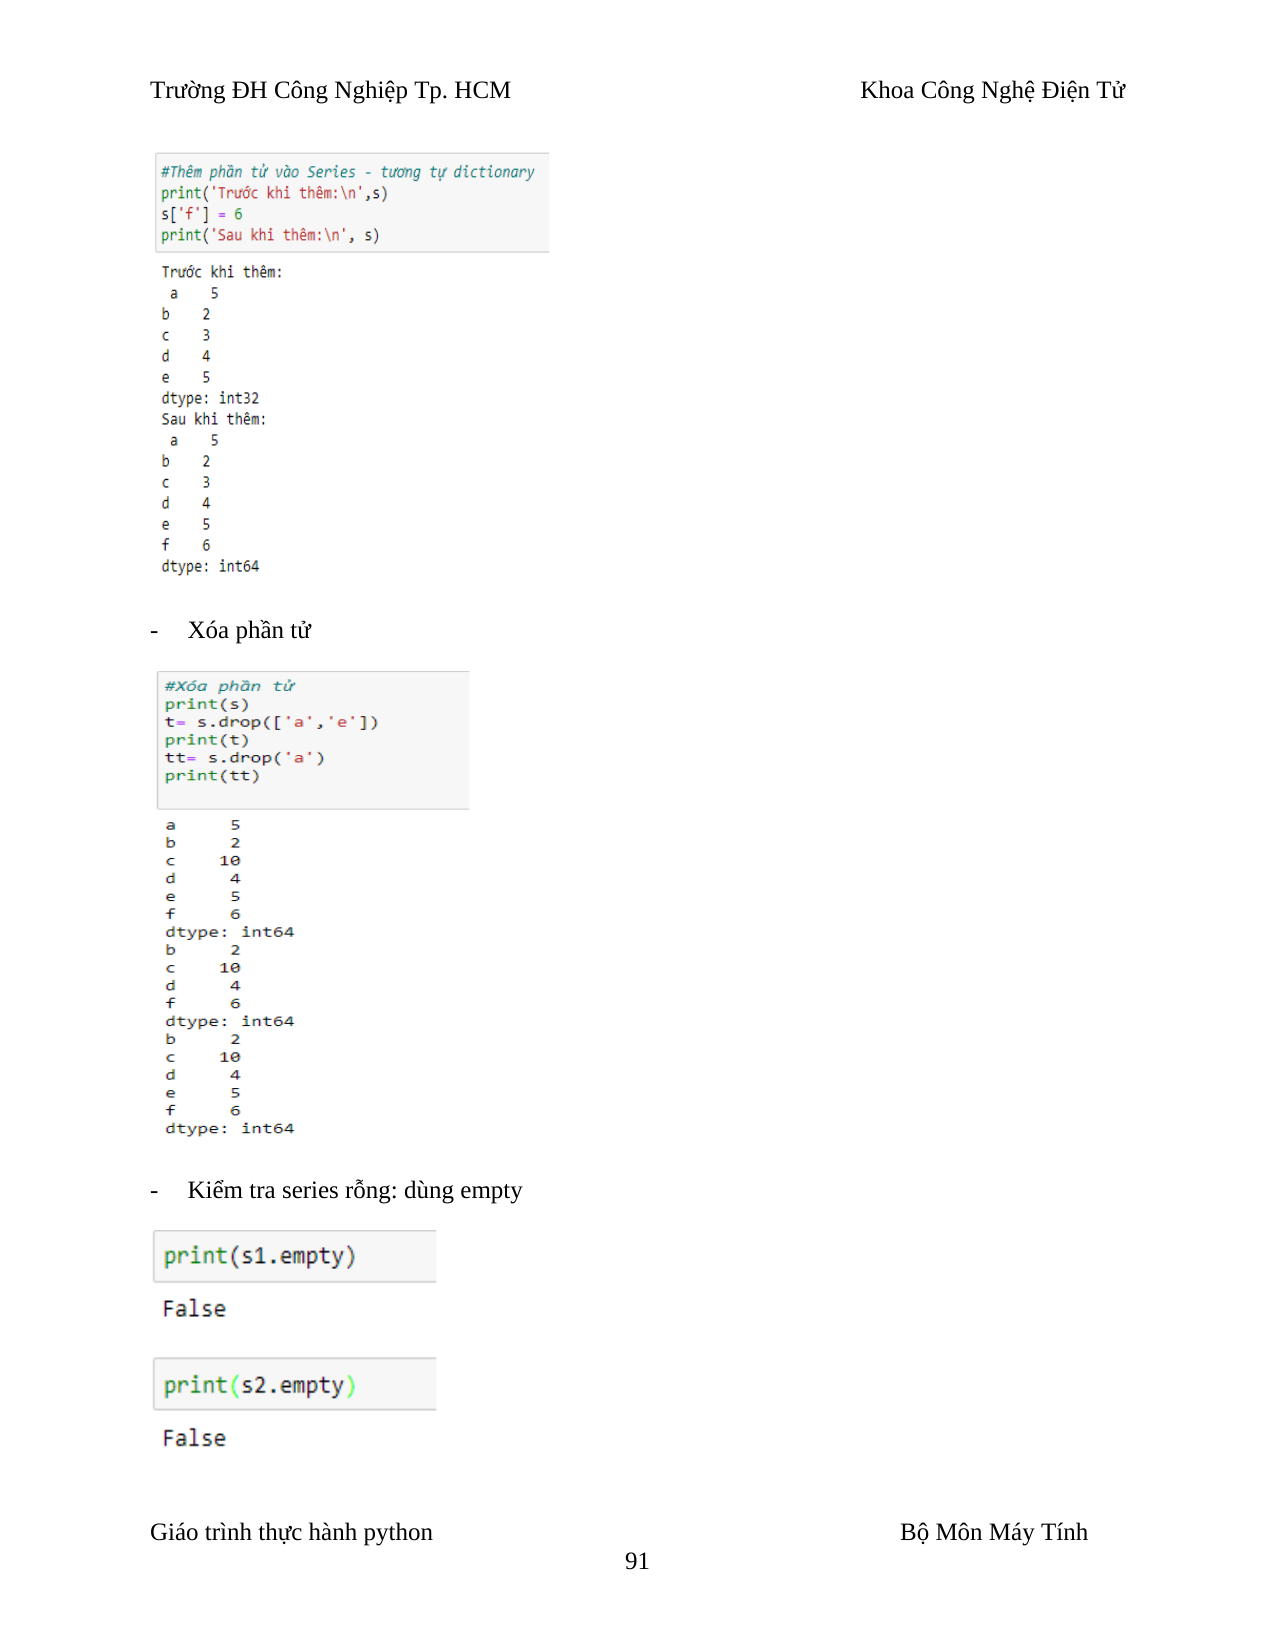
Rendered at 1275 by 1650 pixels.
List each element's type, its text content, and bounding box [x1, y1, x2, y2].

picture [150, 1230, 437, 1457]
list Xóa phần tử [150, 615, 1196, 644]
list Kiểm tra series rỗng: dùng empty [150, 1175, 1196, 1204]
picture [150, 670, 470, 1149]
picture [150, 150, 550, 589]
